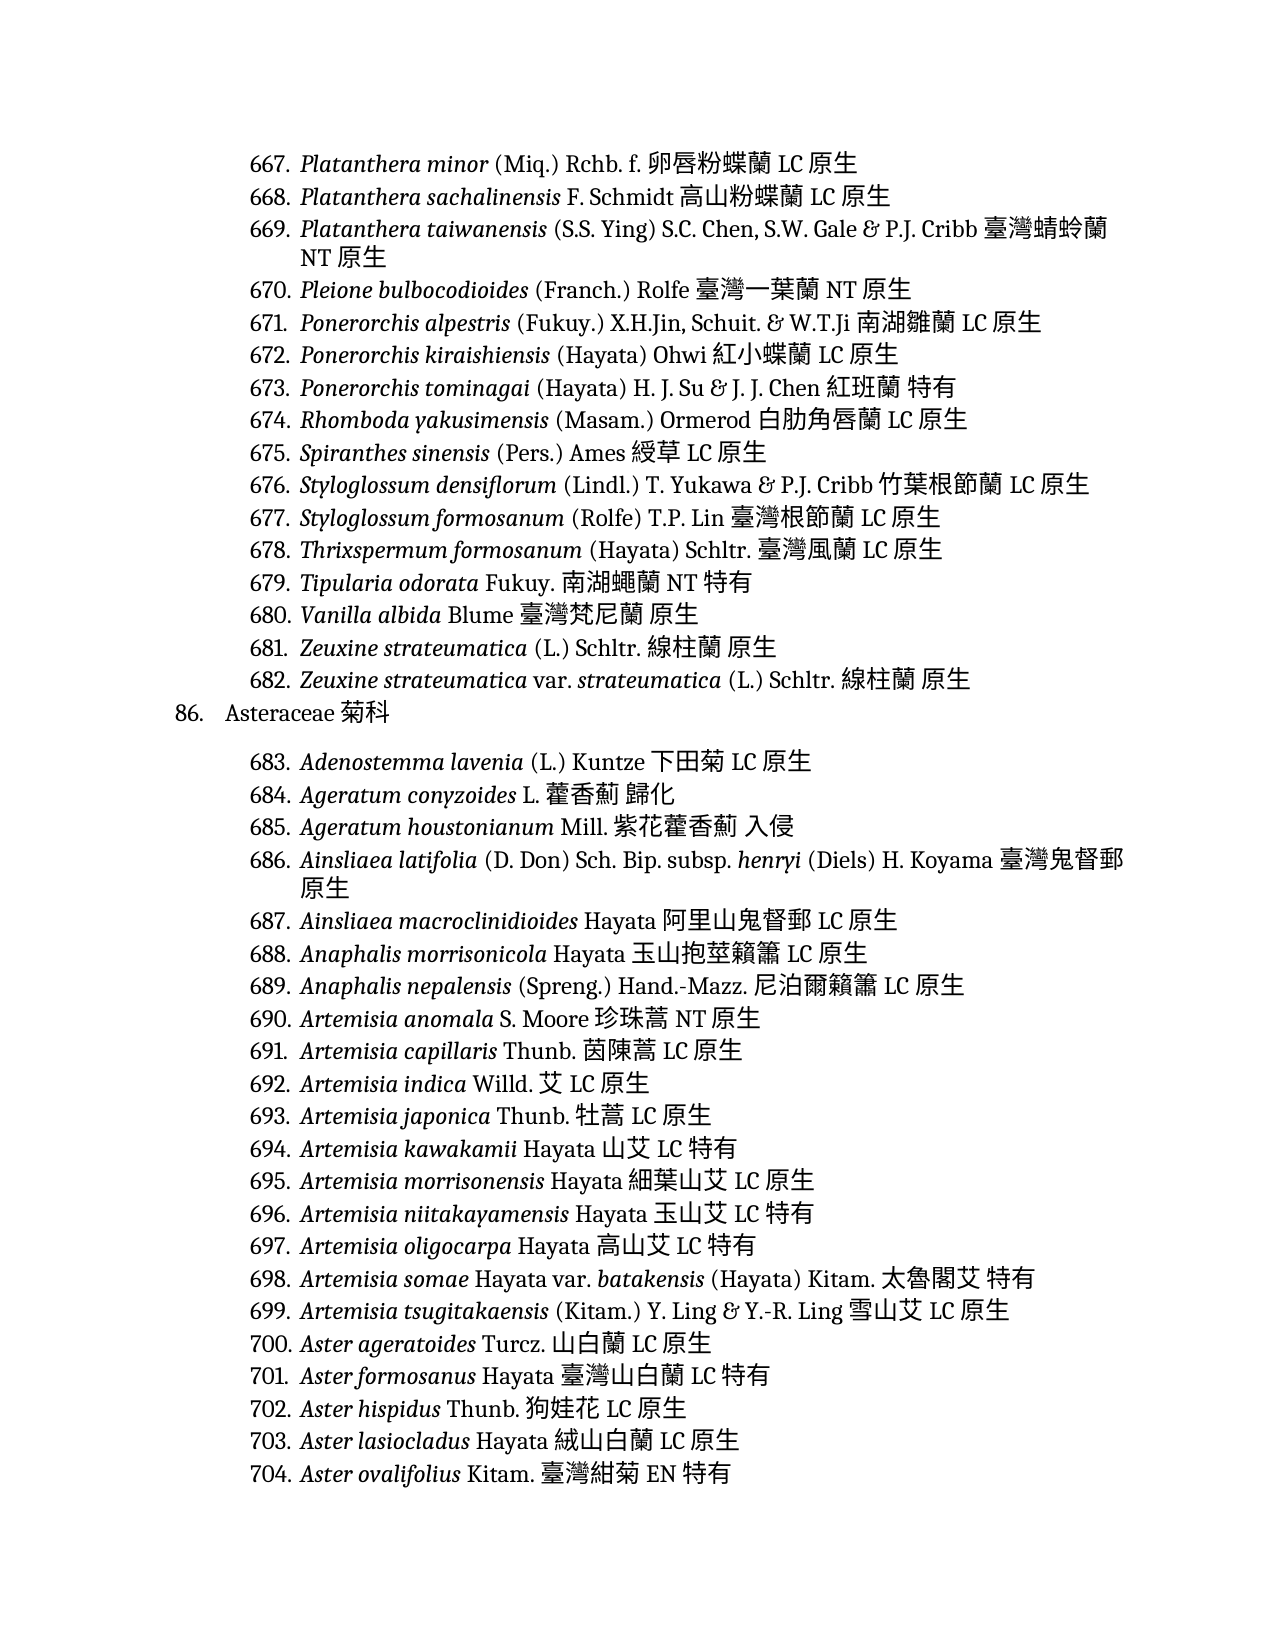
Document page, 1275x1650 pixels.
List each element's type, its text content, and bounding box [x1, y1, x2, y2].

list Ainsliaea macroclinidioides Hayata 阿里山鬼督郵 LC 原生 [250, 907, 1125, 936]
list Zeuxine strateumatica (L.) Schltr. 線柱蘭 原生 [250, 634, 1125, 662]
list Adenostemma lavenia (L.) Kuntze 下田菊 LC 原生 [250, 748, 1125, 777]
list Artemisia japonica Thunb. 牡蒿 LC 原生 [250, 1102, 1125, 1131]
list Anaphalis morrisonicola Hayata 玉山抱莖籟簫 LC 原生 [250, 939, 1125, 968]
list Aster hispidus Thunb. 狗娃花 LC 原生 [250, 1394, 1125, 1423]
list Platanthera sachalinensis F. Schmidt 高山粉蝶蘭 LC 原生 [250, 182, 1125, 211]
list Artemisia anomala S. Moore 珍珠蒿 NT 原生 [250, 1004, 1125, 1033]
list Artemisia indica Willd. 艾 LC 原生 [250, 1069, 1125, 1098]
list Ageratum houstonianum Mill. 紫花藿香薊 入侵 [250, 813, 1125, 842]
list Anaphalis nepalensis (Spreng.) Hand.-Mazz. 尼泊爾籟簫 LC 原生 [250, 972, 1125, 1001]
list Ponerorchis tominagai (Hayata) H. J. Su & J. J. Chen 紅班蘭 特有 [250, 374, 1125, 402]
list Spiranthes sinensis (Pers.) Ames 綬草 LC 原生 [250, 439, 1125, 467]
list Artemisia kawakamii Hayata 山艾 LC 特有 [250, 1134, 1125, 1163]
list Artemisia tsugitakaensis (Kitam.) Y. Ling & Y.-R. Ling 雪山艾 LC 原生 [250, 1297, 1125, 1326]
list Aster ovalifolius Kitam. 臺灣紺菊 EN 特有 [250, 1459, 1125, 1488]
list Ageratum conyzoides L. 藿香薊 歸化 [250, 781, 1125, 809]
list Aster formosanus Hayata 臺灣山白蘭 LC 特有 [250, 1362, 1125, 1391]
list Tipularia odorata Fukuy. 南湖蠅蘭 NT 特有 [250, 569, 1125, 597]
list Zeuxine strateumatica var. strateumatica (L.) Schltr. 線柱蘭 原生 [250, 666, 1125, 695]
list Ponerorchis kiraishiensis (Hayata) Ohwi 紅小蝶蘭 LC 原生 [250, 341, 1125, 370]
list Aster ageratoides Turcz. 山白蘭 LC 原生 [250, 1329, 1125, 1358]
list Artemisia capillaris Thunb. 茵陳蒿 LC 原生 [250, 1037, 1125, 1066]
list Ponerorchis alpestris (Fukuy.) X.H.Jin, Schuit. & W.T.Ji 南湖雛蘭 LC 原生 [250, 309, 1125, 337]
list Pleione bulbocodioides (Franch.) Rolfe 臺灣一葉蘭 NT 原生 [250, 276, 1125, 305]
list Artemisia somae Hayata var. batakensis (Hayata) Kitam. 太魯閣艾 特有 [250, 1264, 1125, 1293]
list Artemisia niitakayamensis Hayata 玉山艾 LC 特有 [250, 1199, 1125, 1228]
list Styloglossum formosanum (Rolfe) T.P. Lin 臺灣根節蘭 LC 原生 [250, 504, 1125, 532]
list Platanthera minor (Miq.) Rchb. f. 卵唇粉蝶蘭 LC 原生 [250, 150, 1125, 179]
list Asteraceae 菊科 [175, 699, 1125, 727]
list Artemisia morrisonensis Hayata 細葉山艾 LC 原生 [250, 1167, 1125, 1196]
list Thrixspermum formosanum (Hayata) Schltr. 臺灣風蘭 LC 原生 [250, 536, 1125, 565]
list Rhomboda yakusimensis (Masam.) Ormerod 白肋角唇蘭 LC 原生 [250, 406, 1125, 435]
list Styloglossum densiflorum (Lindl.) T. Yukawa & P.J. Cribb 竹葉根節蘭 LC 原生 [250, 471, 1125, 500]
list Vanilla albida Blume 臺灣梵尼蘭 原生 [250, 601, 1125, 630]
list Platanthera taiwanensis (S.S. Ying) S.C. Chen, S.W. Gale & P.J. Cribb 臺灣蜻蛉蘭 NT 原生 [250, 215, 1125, 272]
list Artemisia oligocarpa Hayata 高山艾 LC 特有 [250, 1232, 1125, 1261]
list Aster lasiocladus Hayata 絨山白蘭 LC 原生 [250, 1427, 1125, 1456]
list Ainsliaea latifolia (D. Don) Sch. Bip. subsp. henryi (Diels) H. Koyama 臺灣鬼督郵 原生 [250, 846, 1125, 903]
